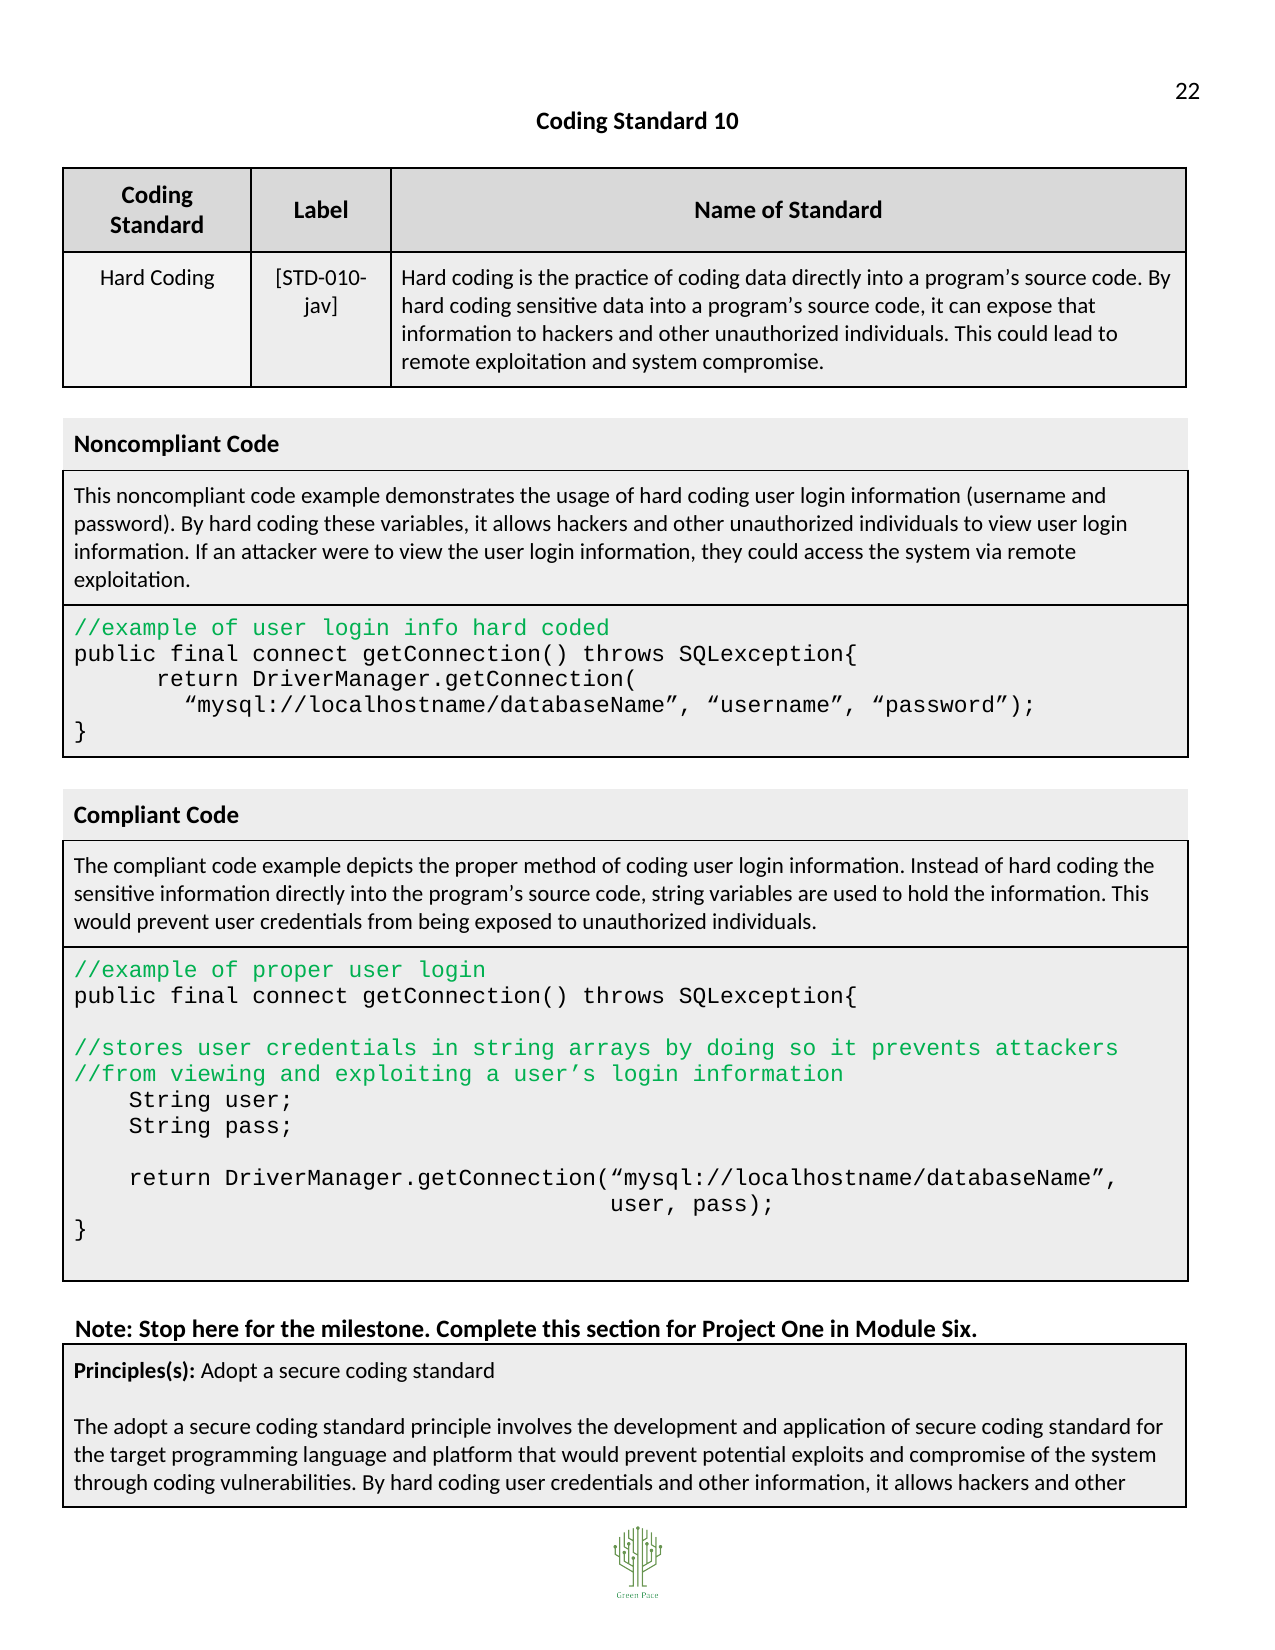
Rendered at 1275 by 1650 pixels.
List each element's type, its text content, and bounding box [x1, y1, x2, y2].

table_header Coding Standard [64, 169, 250, 251]
table_cell [STD-010-jav] [252, 253, 390, 386]
table_cell //example of proper user login public final connect getConnection() throws SQLexception{ //stores user credentials in string arrays by doing so it prevents attackers //from viewing and exploiting a user’s login information String user; String pass; return DriverManager.getConnection(“mysql://localhostname/databaseName”, user, pass); } [64, 948, 1187, 1280]
table_cell Hard coding is the practice of coding data directly into a program’s source code. By hard coding sensitive data into a program’s source code, it can expose that information to hackers and other unauthorized individuals. This could lead to remote exploitation and system compromise. [392, 253, 1185, 386]
text Note: Stop here for the milestone. Complete this section for Project One in Module Six. [75, 1313, 1200, 1343]
table_cell Hard Coding [64, 253, 250, 386]
table_header Compliant Code [63, 789, 1188, 840]
table_header Noncompliant Code [63, 418, 1188, 469]
subtitle Coding Standard 10 [75, 106, 1200, 136]
table_cell The compliant code example depicts the proper method of coding user login information. Instead of hard coding the sensitive information directly into the program’s source code, string variables are used to hold the information. This would prevent user credentials from being exposed to unauthorized individuals. [64, 841, 1187, 946]
table_header Label [252, 169, 390, 251]
table_cell This noncompliant code example demonstrates the usage of hard coding user login information (username and password). By hard coding these variables, it allows hackers and other unauthorized individuals to view user login information. If an attacker were to view the user login information, they could access the system via remote exploitation. [64, 471, 1187, 603]
table_header Name of Standard [392, 169, 1185, 251]
picture [605, 1521, 670, 1606]
table_cell //example of user login info hard coded public final connect getConnection() throws SQLexception{ return DriverManager.getConnection( “mysql://localhostname/databaseName”, “username”, “password”); } [64, 606, 1187, 756]
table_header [64, 1345, 1185, 1506]
